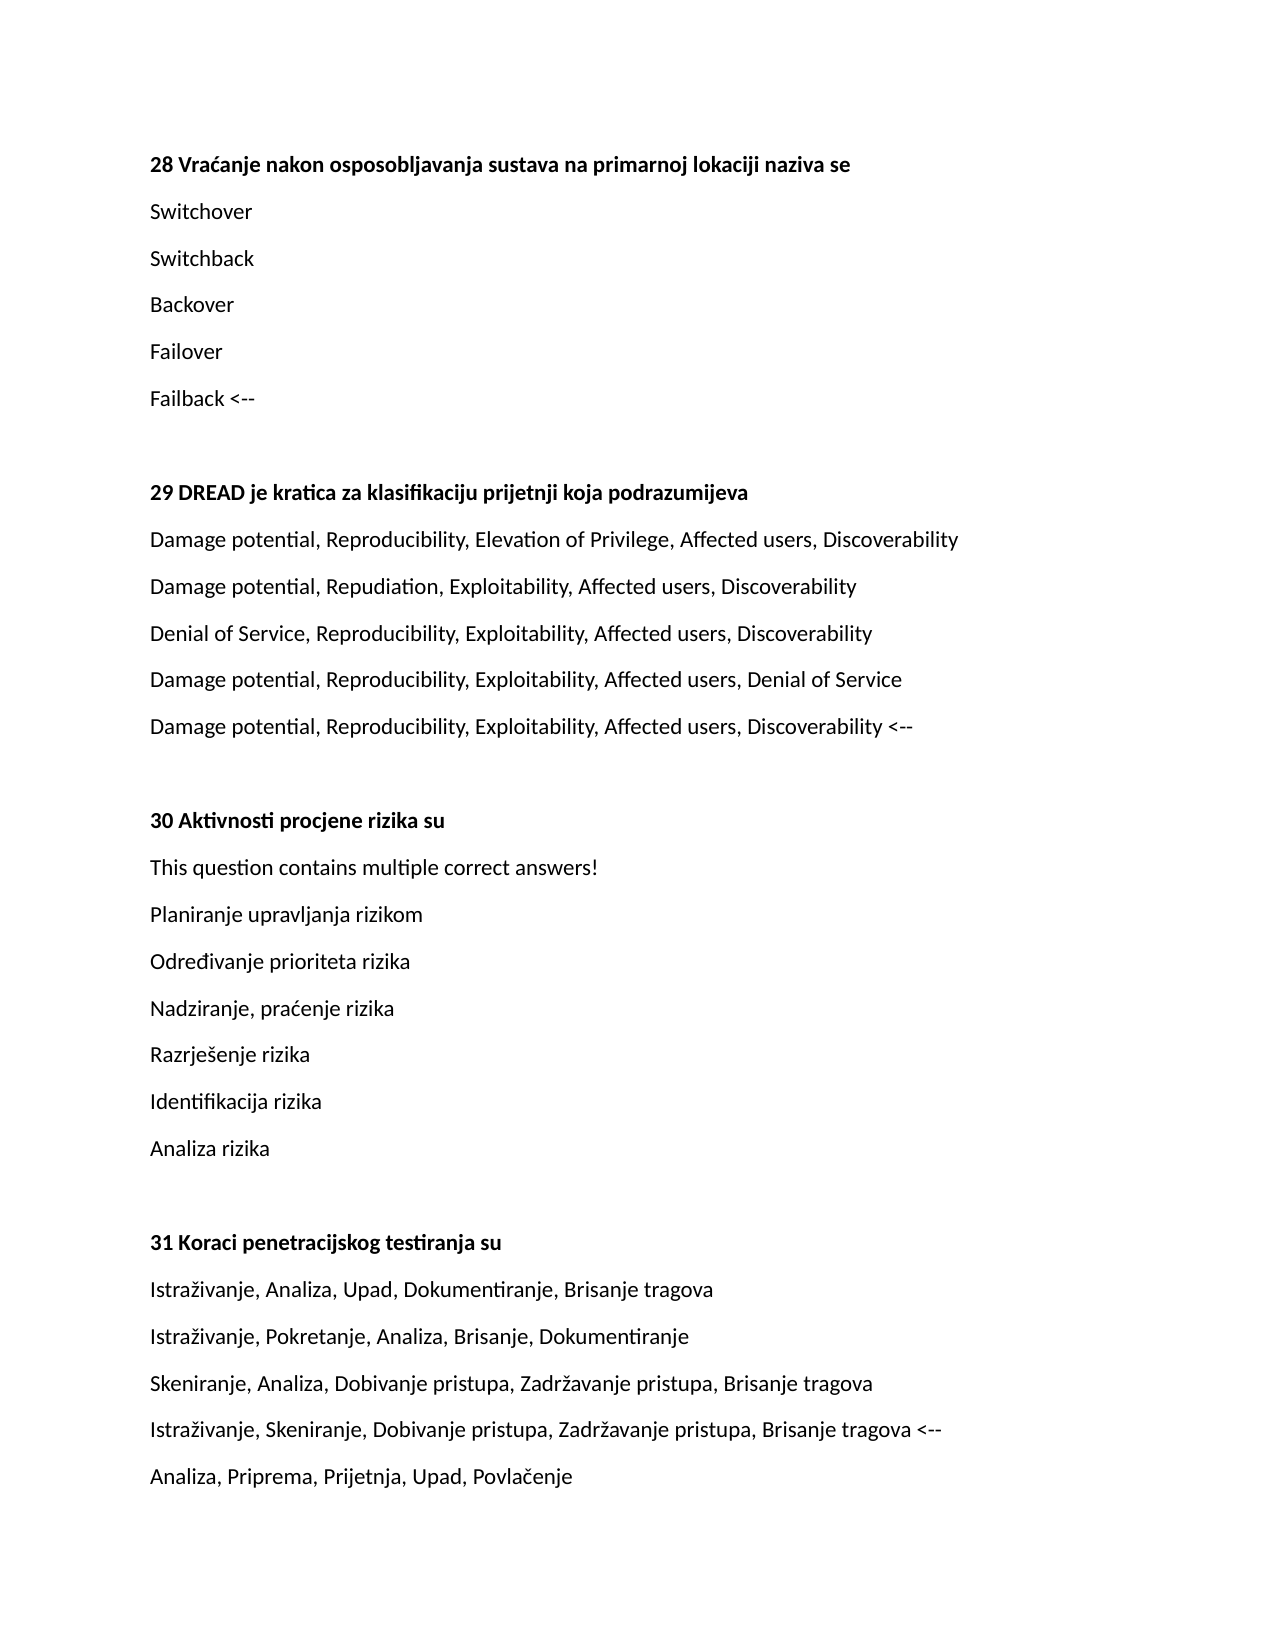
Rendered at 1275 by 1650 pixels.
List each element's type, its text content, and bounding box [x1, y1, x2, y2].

text Istraživanje, Pokretanje, Analiza, Brisanje, Dokumentiranje [150, 1322, 1125, 1350]
text Određivanje prioriteta rizika [150, 947, 1125, 975]
text Analiza, Priprema, Prijetnja, Upad, Povlačenje [150, 1462, 1125, 1491]
text Damage potential, Reproducibility, Exploitability, Affected users, Denial of Service [150, 666, 1125, 694]
text Nadziranje, praćenje rizika [150, 994, 1125, 1022]
text 30 Aktivnosti procjene rizika su [150, 806, 1125, 834]
text Backover [150, 291, 1125, 319]
text Failback <-- [150, 384, 1125, 412]
text Identifikacija rizika [150, 1087, 1125, 1116]
text Istraživanje, Skeniranje, Dobivanje pristupa, Zadržavanje pristupa, Brisanje tragova <-- [150, 1416, 1125, 1444]
text Denial of Service, Reproducibility, Exploitability, Affected users, Discoverability [150, 619, 1125, 647]
text Switchover [150, 197, 1125, 225]
text Razrješenje rizika [150, 1041, 1125, 1069]
text 29 DREAD je kratica za klasifikaciju prijetnji koja podrazumijeva [150, 478, 1125, 506]
text 31 Koraci penetracijskog testiranja su [150, 1228, 1125, 1256]
text Analiza rizika [150, 1134, 1125, 1162]
text 28 Vraćanje nakon osposobljavanja sustava na primarnoj lokaciji naziva se [150, 150, 1125, 178]
text Skeniranje, Analiza, Dobivanje pristupa, Zadržavanje pristupa, Brisanje tragova [150, 1369, 1125, 1397]
text Switchback [150, 244, 1125, 272]
text Damage potential, Repudiation, Exploitability, Affected users, Discoverability [150, 572, 1125, 600]
text This question contains multiple correct answers! [150, 853, 1125, 881]
text Failover [150, 337, 1125, 366]
text Istraživanje, Analiza, Upad, Dokumentiranje, Brisanje tragova [150, 1275, 1125, 1303]
text Planiranje upravljanja rizikom [150, 900, 1125, 928]
text Damage potential, Reproducibility, Exploitability, Affected users, Discoverability <-- [150, 712, 1125, 741]
text Damage potential, Reproducibility, Elevation of Privilege, Affected users, Discoverability [150, 525, 1125, 553]
